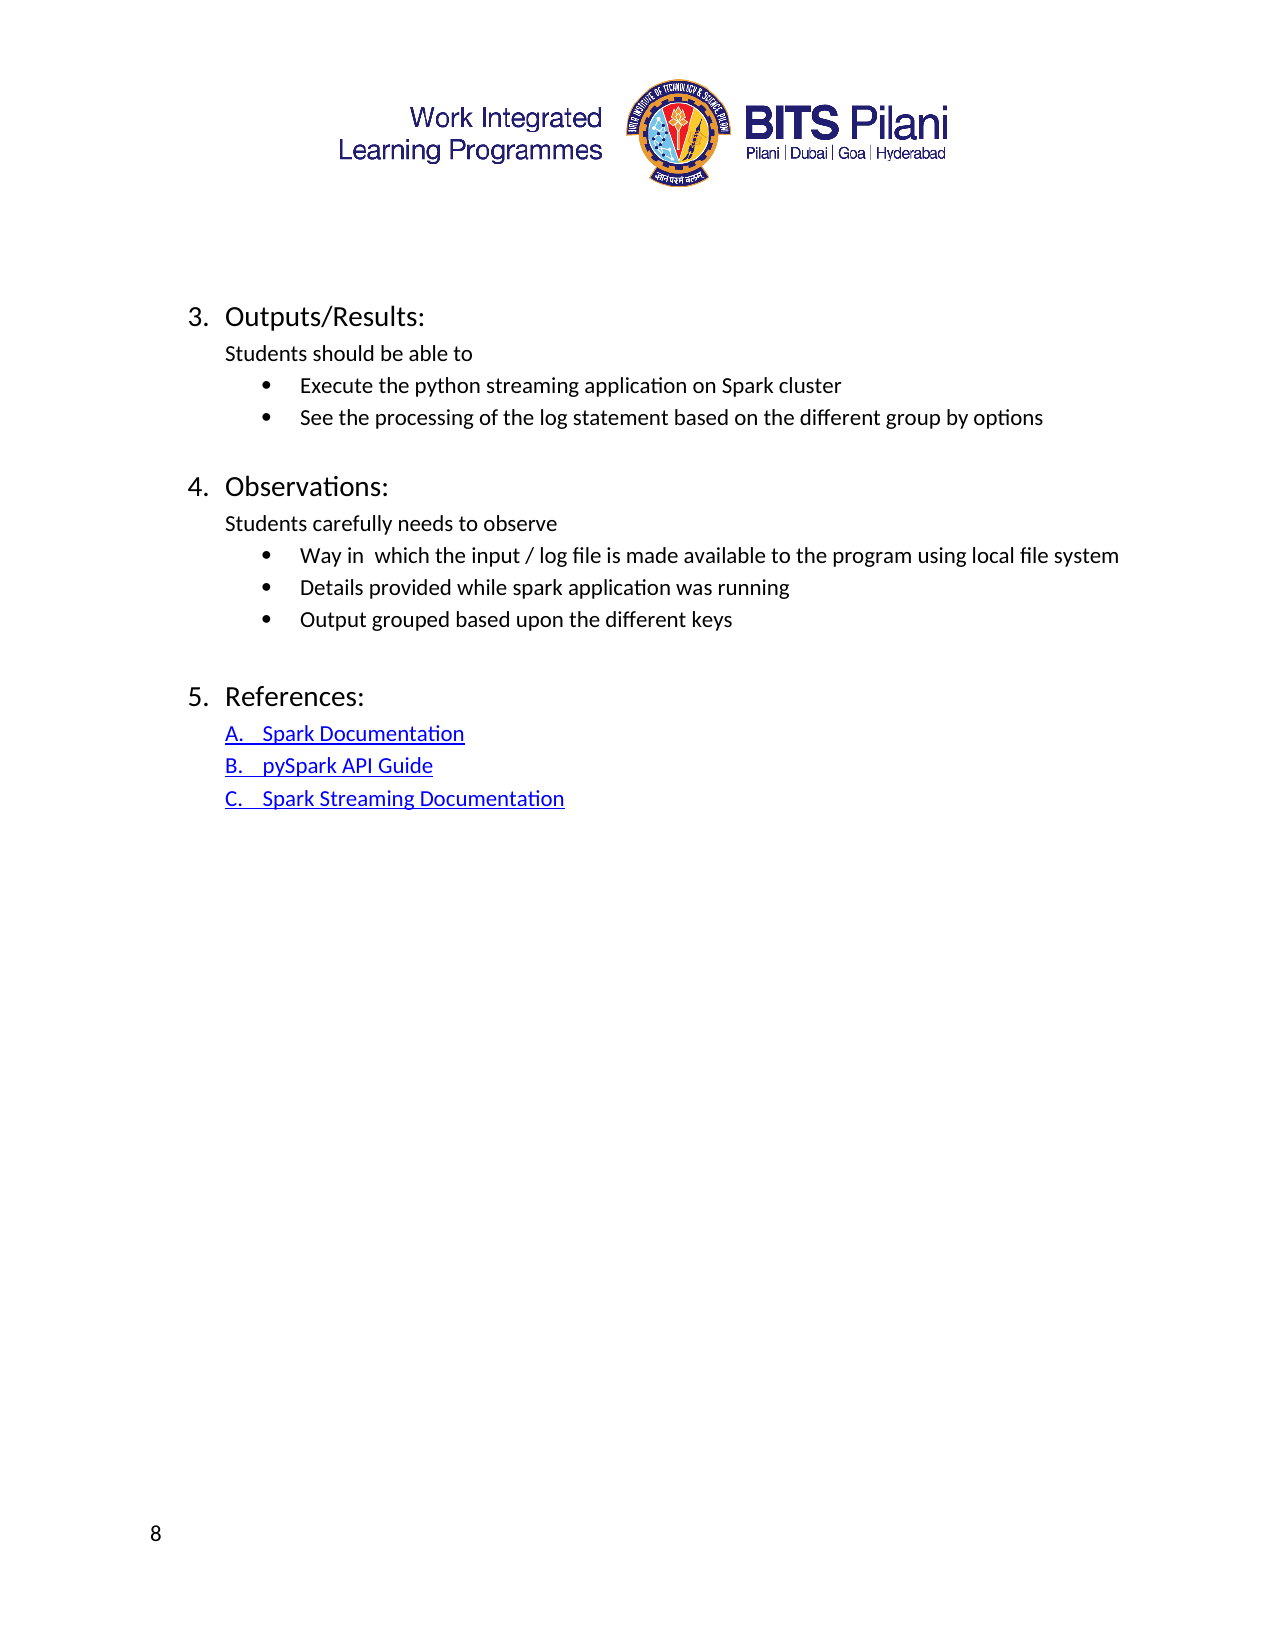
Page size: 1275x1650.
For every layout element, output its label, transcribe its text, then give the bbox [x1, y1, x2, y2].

list References: [187, 678, 1125, 714]
list Students should be able to [225, 339, 1125, 367]
list Output grouped based upon the different keys [262, 605, 1125, 633]
list Way in which the input / log file is made available to the program using local file system [262, 541, 1125, 569]
list Execute the python streaming application on Spark cluster [262, 371, 1125, 399]
list Spark Documentation [225, 719, 1125, 747]
list Students carefully needs to observe [225, 509, 1125, 537]
list See the processing of the log statement based on the different group by options [262, 403, 1125, 431]
list Outputs/Results: [187, 298, 1125, 334]
list Spark Streaming Documentation [225, 784, 1125, 812]
list Details provided while spark application was running [262, 573, 1125, 601]
list Observations: [187, 468, 1125, 503]
picture [325, 75, 951, 189]
list pySpark API Guide [225, 752, 1125, 779]
